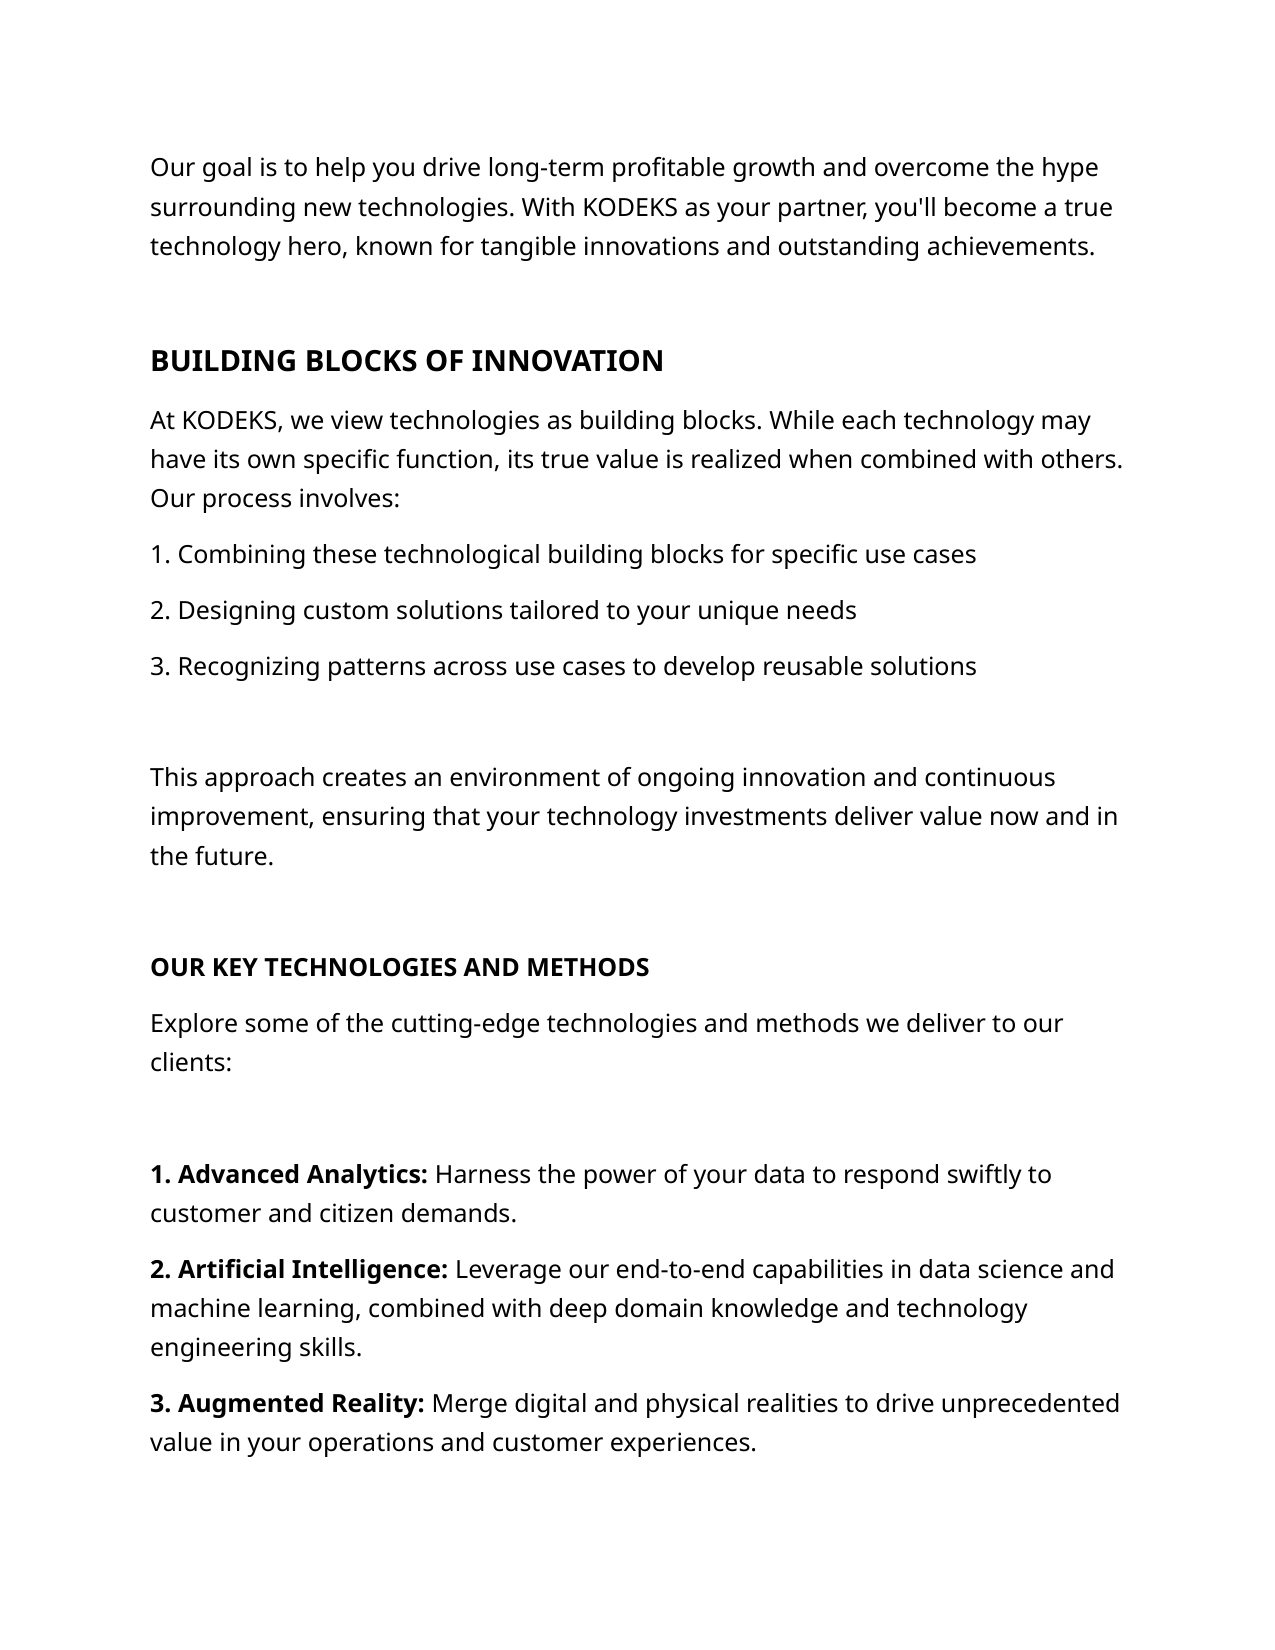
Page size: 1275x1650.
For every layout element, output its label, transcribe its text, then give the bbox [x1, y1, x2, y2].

text Explore some of the cutting-edge technologies and methods we deliver to our clients: [150, 1006, 1125, 1079]
text 3. Augmented Reality: Merge digital and physical realities to drive unprecedented value in your operations and customer experiences. [150, 1386, 1125, 1459]
text OUR KEY TECHNOLOGIES AND METHODS [150, 950, 1125, 984]
text 3. Recognizing patterns across use cases to develop reusable solutions [150, 648, 1125, 682]
text 2. Artificial Intelligence: Leverage our end-to-end capabilities in data science and machine learning, combined with deep domain knowledge and technology engineering skills. [150, 1251, 1125, 1364]
text 1. Combining these technological building blocks for specific use cases [150, 536, 1125, 571]
text This approach creates an environment of ongoing innovation and continuous improvement, ensuring that your technology investments deliver value now and in the future. [150, 760, 1125, 872]
text Our goal is to help you drive long-term profitable growth and overcome the hype surrounding new technologies. With KODEKS as your partner, you'll become a true technology hero, known for tangible innovations and outstanding achievements. [150, 150, 1125, 262]
text 1. Advanced Analytics: Harness the power of your data to respond swiftly to customer and citizen demands. [150, 1156, 1125, 1230]
text BUILDING BLOCKS OF INNOVATION [150, 340, 1125, 380]
text 2. Designing custom solutions tailored to your unique needs [150, 592, 1125, 626]
text At KODEKS, we view technologies as building blocks. While each technology may have its own specific function, its true value is realized when combined with others. Our process involves: [150, 402, 1125, 515]
